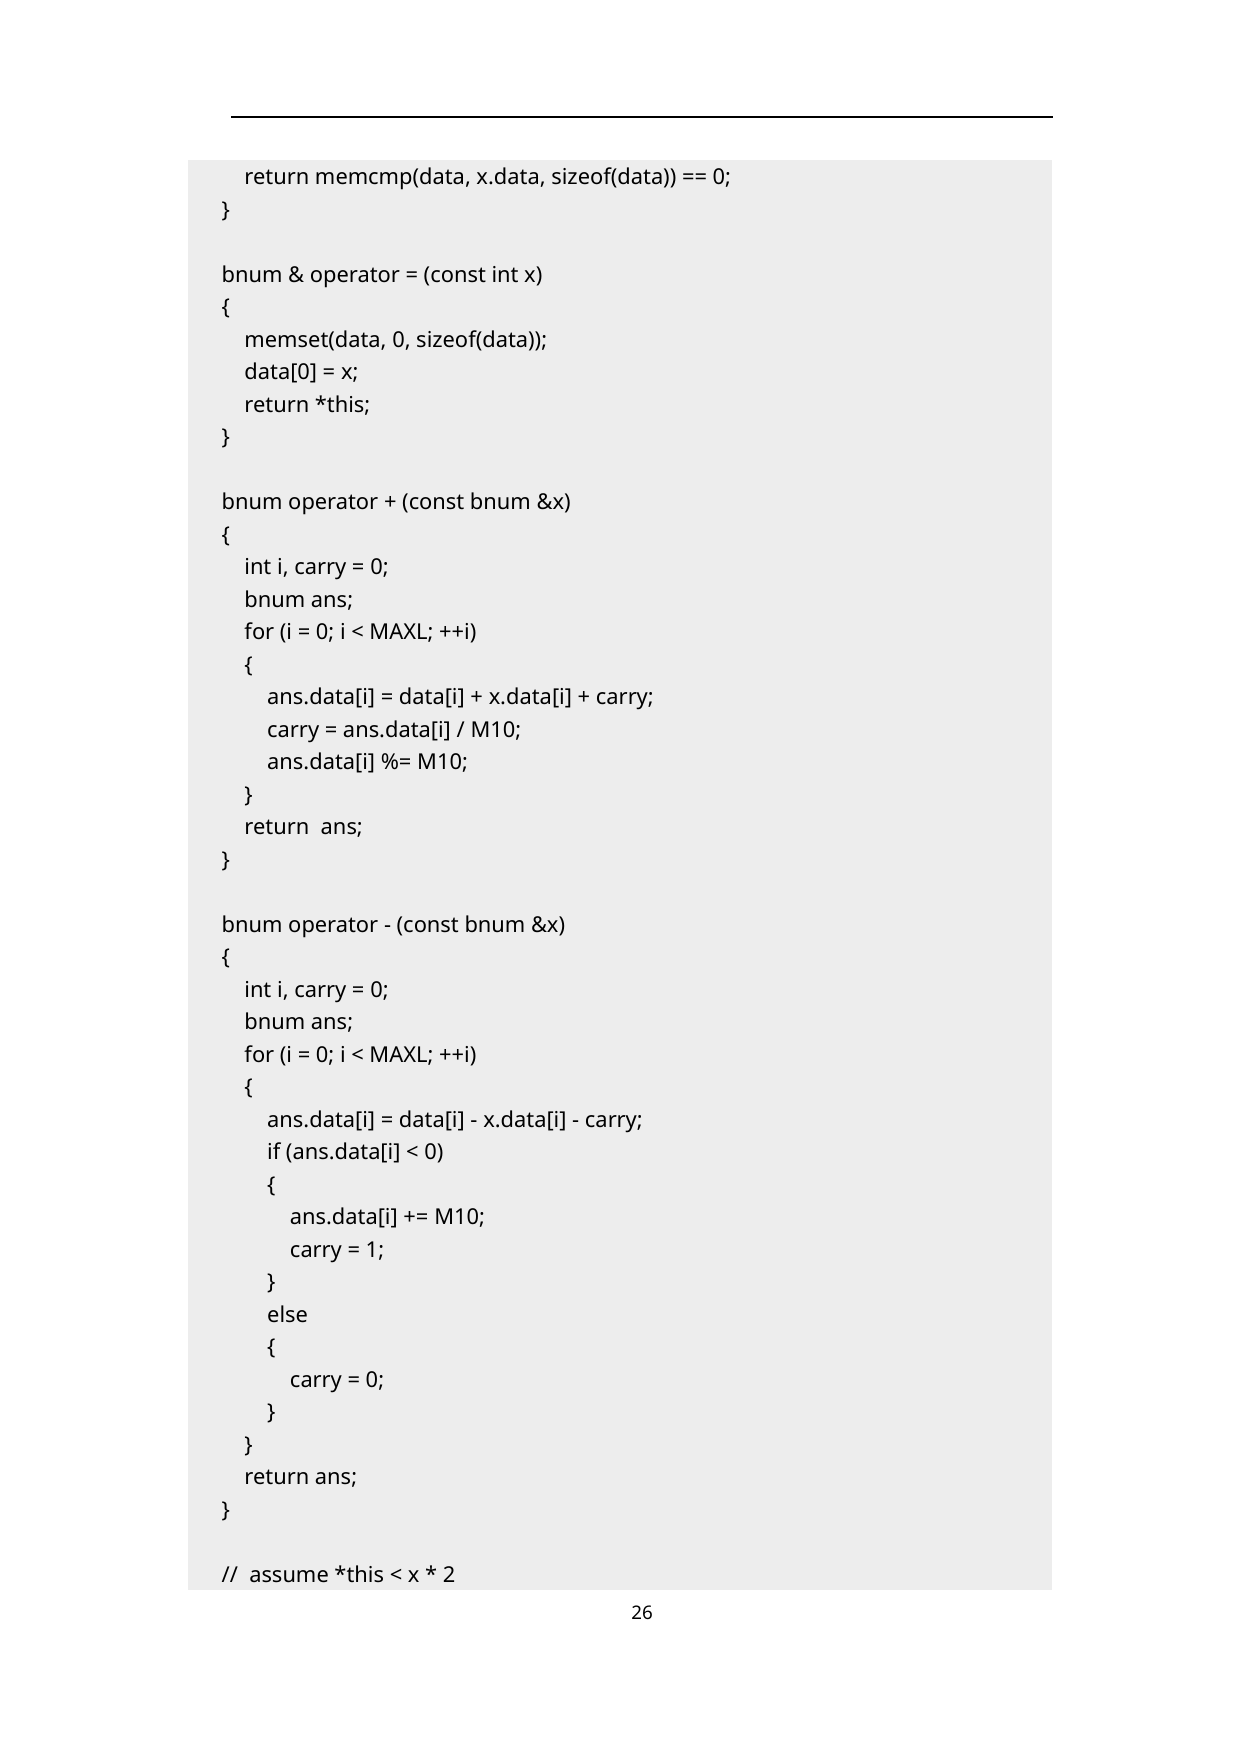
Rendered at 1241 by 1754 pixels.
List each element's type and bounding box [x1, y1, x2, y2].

table_header [188, 160, 1052, 1590]
